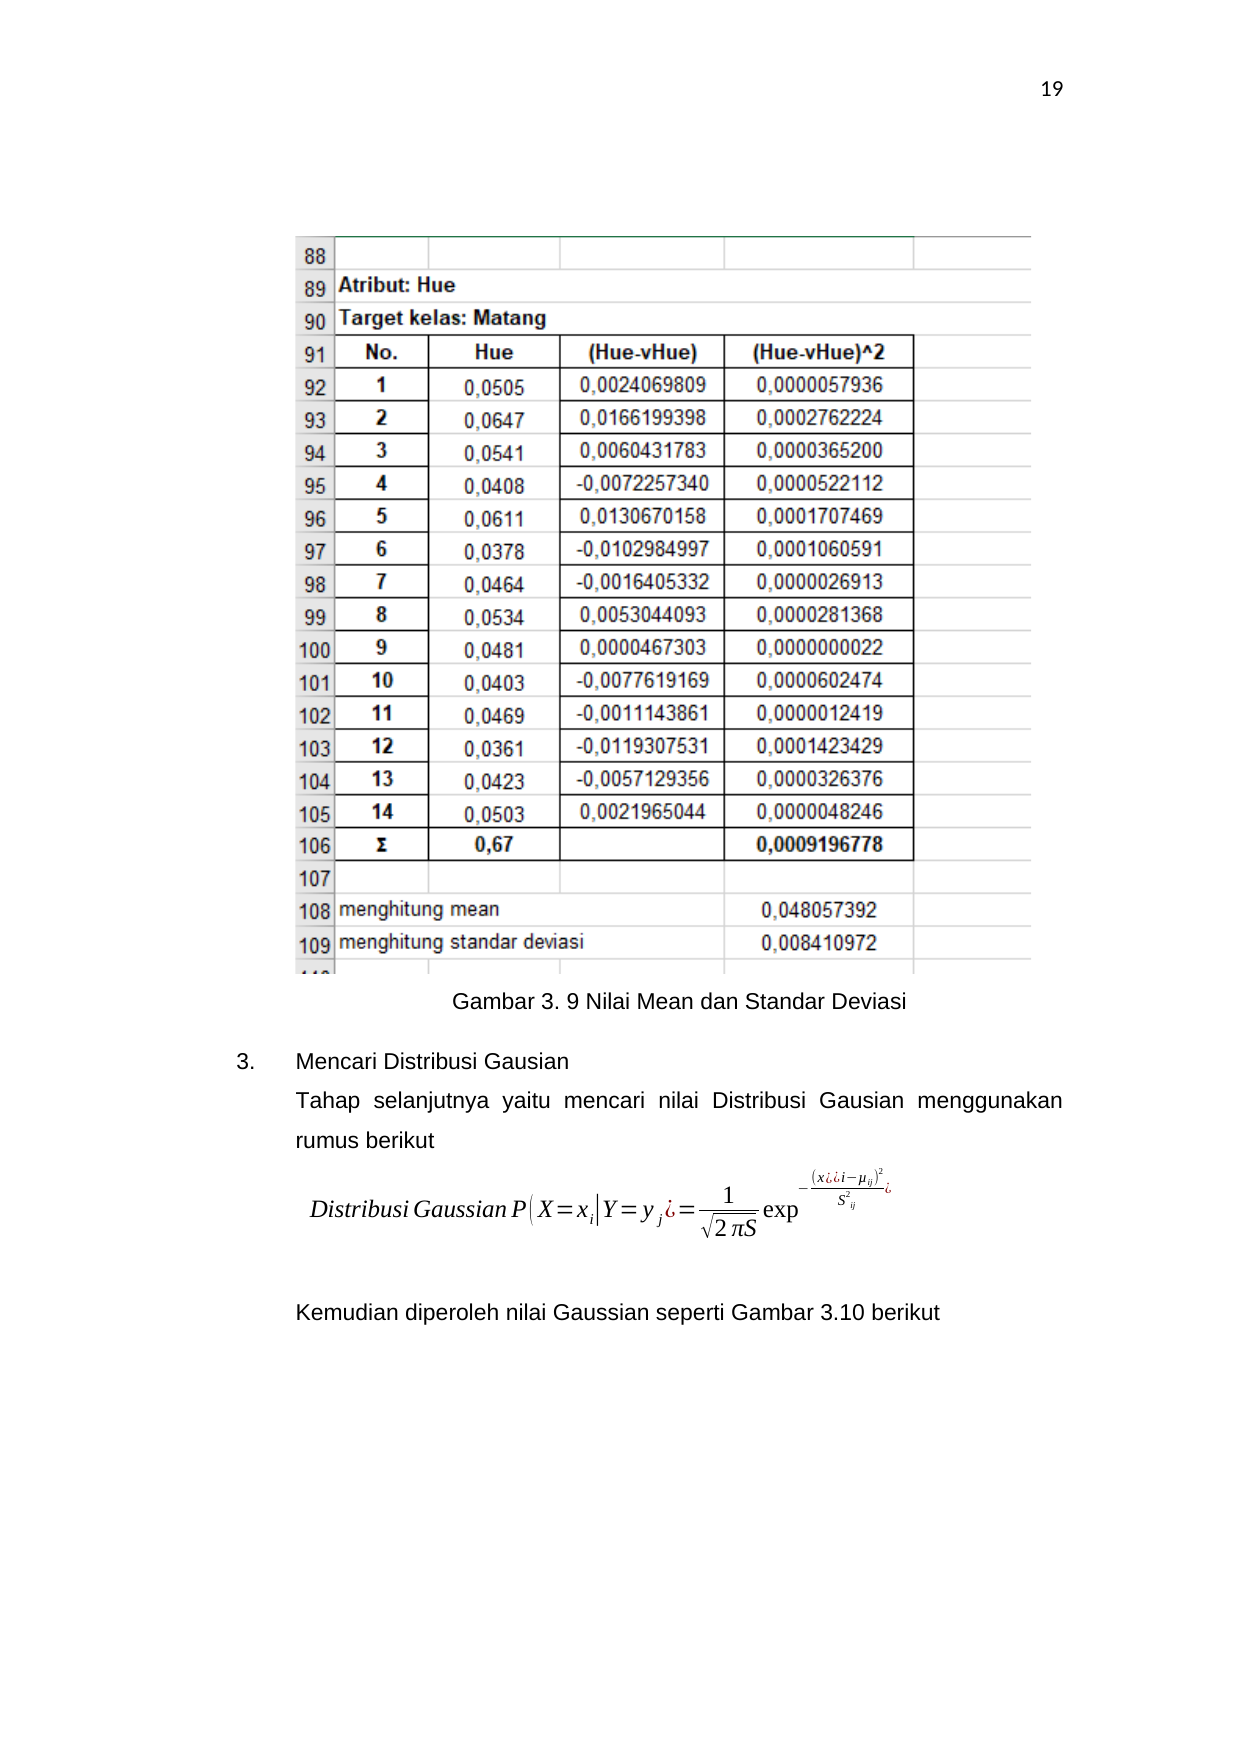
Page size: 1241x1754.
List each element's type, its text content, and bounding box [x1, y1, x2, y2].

picture [295, 236, 1032, 974]
list Tahap selanjutnya yaitu mencari nilai Distribusi Gausian menggunakan rumus berikut [295, 1087, 1063, 1153]
text Gambar 3. 9 Nilai Mean dan Standar Deviasi [295, 988, 1063, 1014]
list Kemudian diperoleh nilai Gaussian seperti Gambar 3.10 berikut [295, 1299, 1063, 1325]
list Mencari Distribusi Gausian [236, 1048, 1063, 1074]
